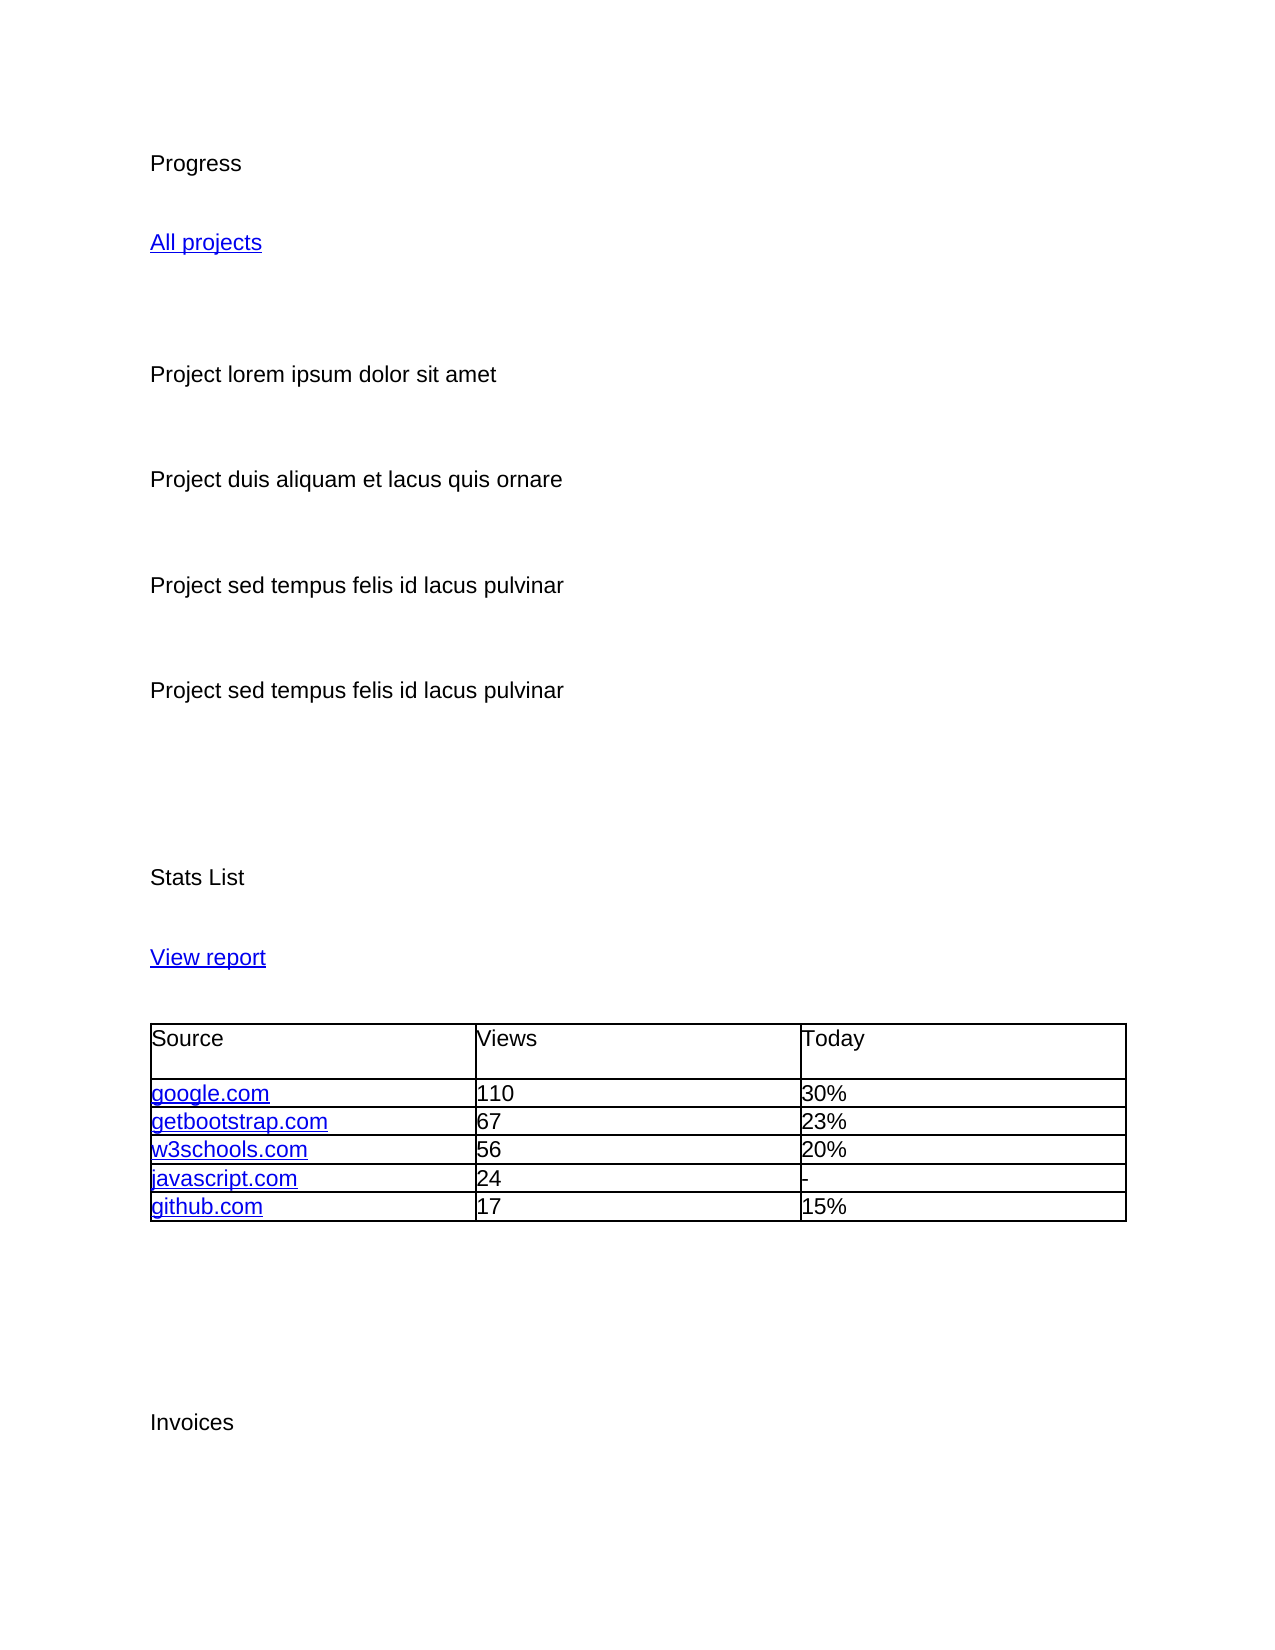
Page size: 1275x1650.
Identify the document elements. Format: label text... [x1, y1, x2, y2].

table_cell 56 [477, 1136, 800, 1163]
table_cell 15% [802, 1193, 1125, 1220]
text View report [150, 944, 1125, 970]
text Invoices [150, 1409, 1125, 1435]
table_cell 20% [802, 1136, 1125, 1163]
text All projects [150, 229, 1125, 256]
table_header Source [152, 1025, 475, 1077]
table_cell 110 [477, 1080, 800, 1106]
table_cell github.com [152, 1193, 475, 1220]
table_cell getbootstrap.com [152, 1108, 475, 1134]
text Project lorem ipsum dolor sit amet [150, 361, 1125, 387]
table_cell javascript.com [152, 1165, 475, 1191]
table_cell w3schools.com [152, 1136, 475, 1163]
table_header Today [802, 1025, 1125, 1077]
text Progress [150, 150, 1125, 176]
text Project duis aliquam et lacus quis ornare [150, 466, 1125, 493]
table_cell google.com [152, 1080, 475, 1106]
table_cell - [802, 1165, 1125, 1191]
table_cell 23% [802, 1108, 1125, 1134]
table_cell 17 [477, 1193, 800, 1220]
table_cell 30% [802, 1080, 1125, 1106]
table_cell 24 [477, 1165, 800, 1191]
text Project sed tempus felis id lacus pulvinar [150, 572, 1125, 598]
table_cell 67 [477, 1108, 800, 1134]
text Stats List [150, 864, 1125, 891]
table_header Views [477, 1025, 800, 1077]
text Project sed tempus felis id lacus pulvinar [150, 677, 1125, 704]
